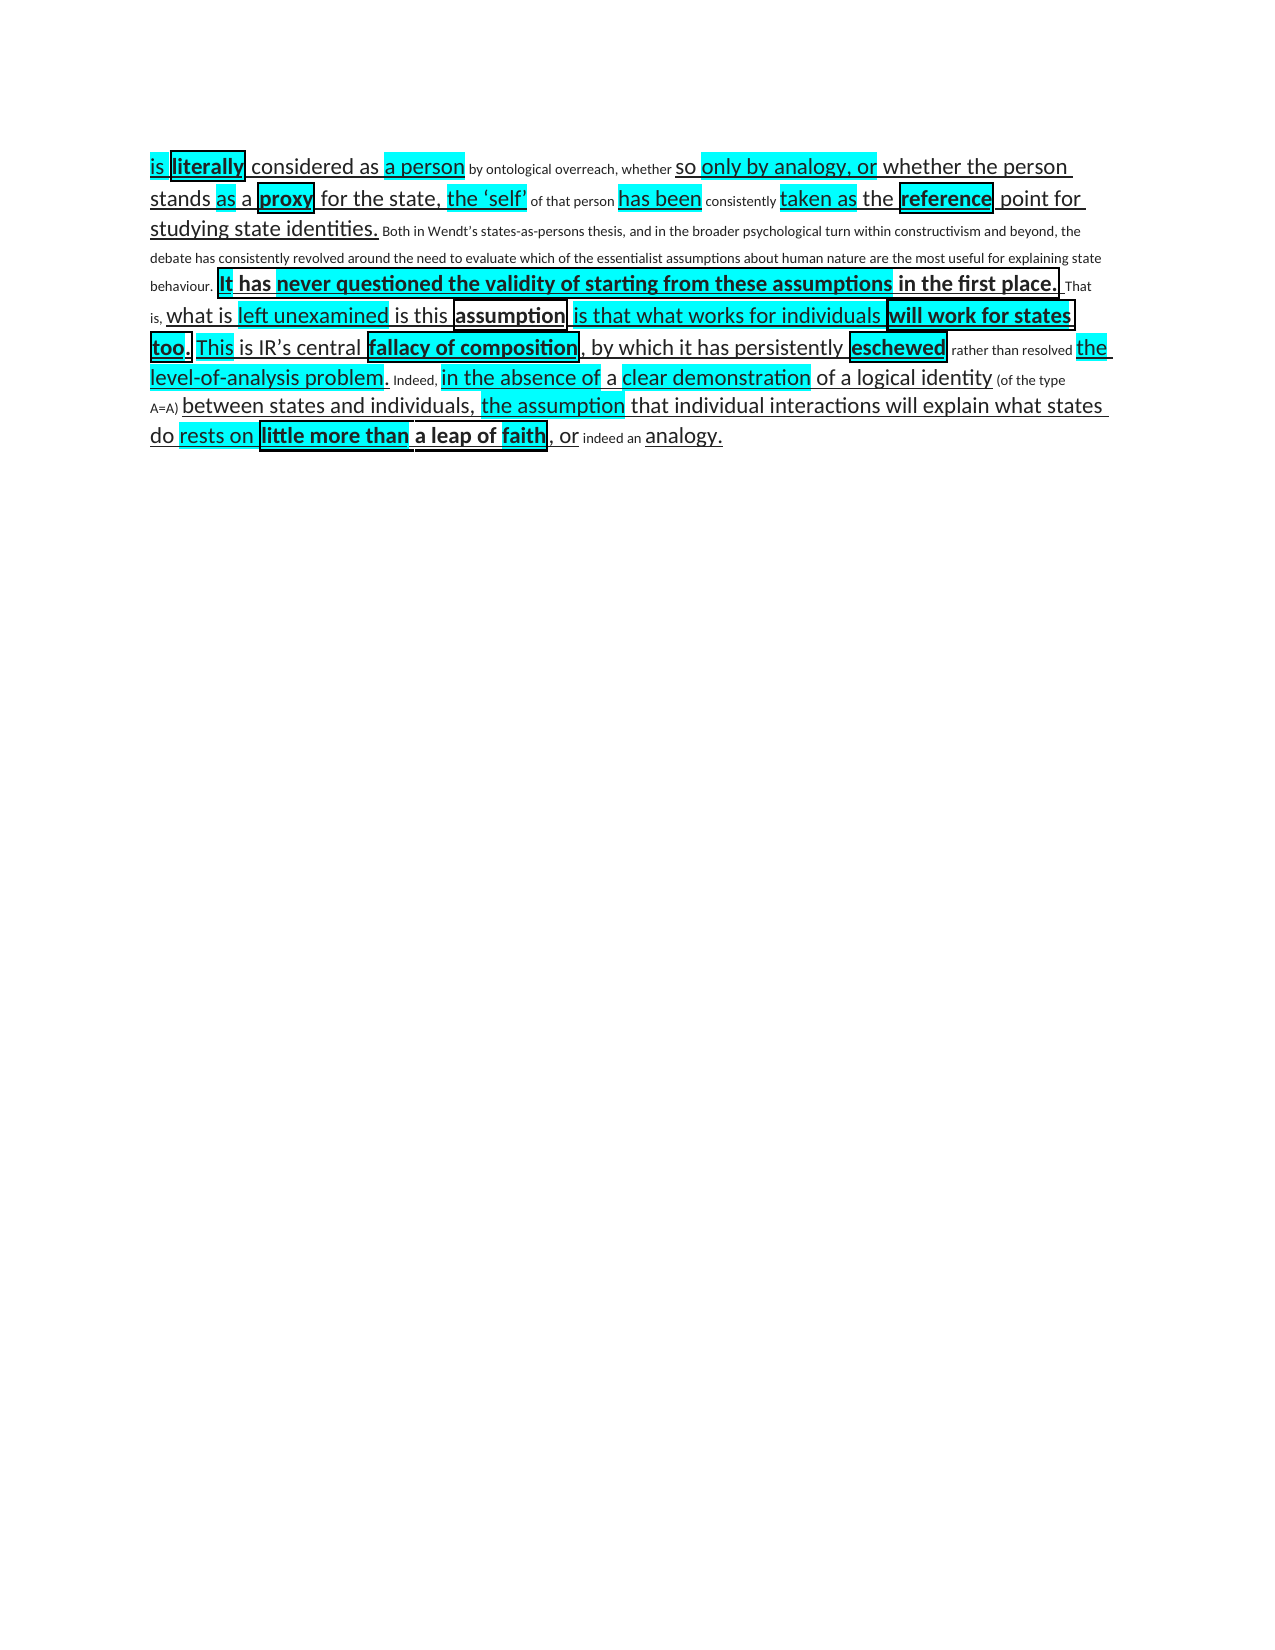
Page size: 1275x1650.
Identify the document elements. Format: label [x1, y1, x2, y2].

text [150, 150, 1125, 452]
